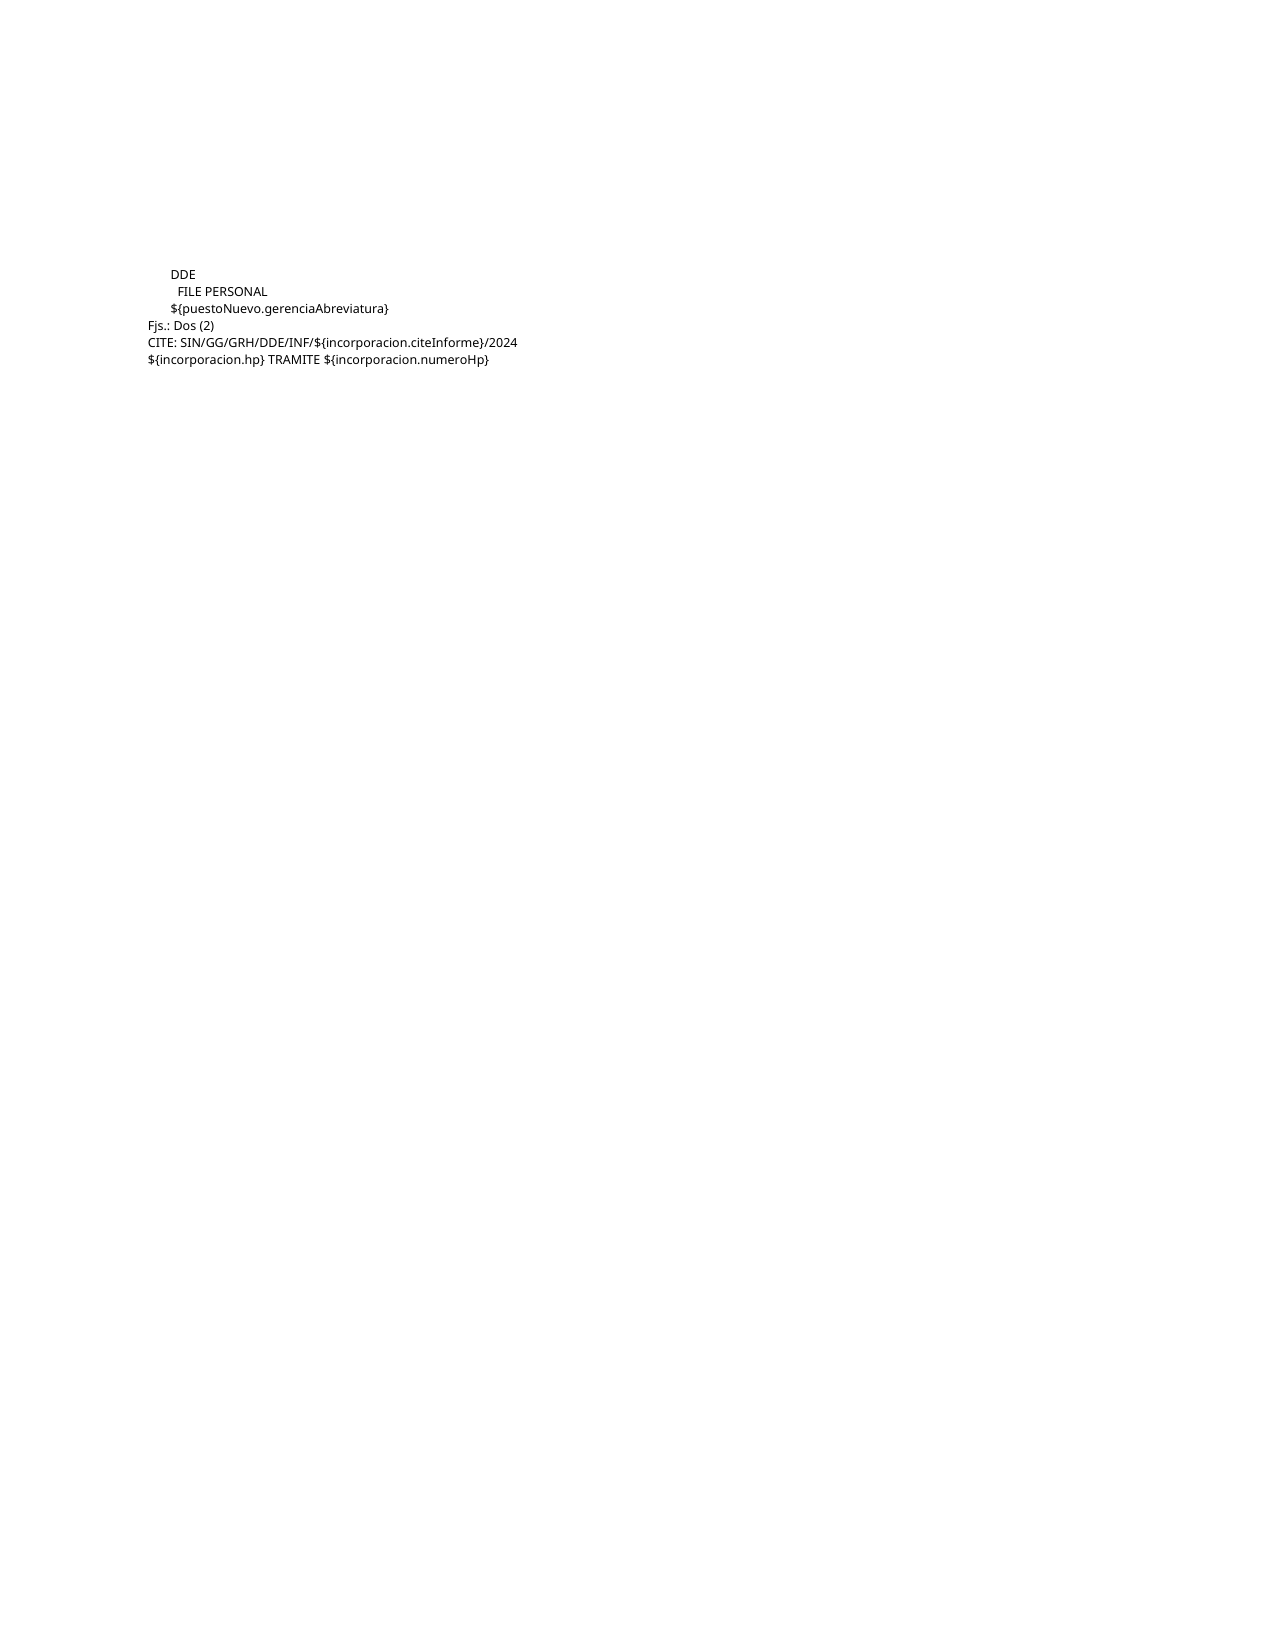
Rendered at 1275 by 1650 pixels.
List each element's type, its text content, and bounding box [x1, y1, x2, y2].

text FILE PERSONAL [148, 283, 1107, 300]
text CITE: SIN/GG/GRH/DDE/INF/${incorporacion.citeInforme}/2024 [148, 334, 1107, 351]
text ${puestoNuevo.gerenciaAbreviatura} [148, 300, 1107, 317]
text Fjs.: Dos (2) [148, 317, 1107, 334]
text ${incorporacion.hp} TRAMITE ${incorporacion.numeroHp} [148, 351, 1107, 368]
text DDE [148, 266, 1107, 283]
